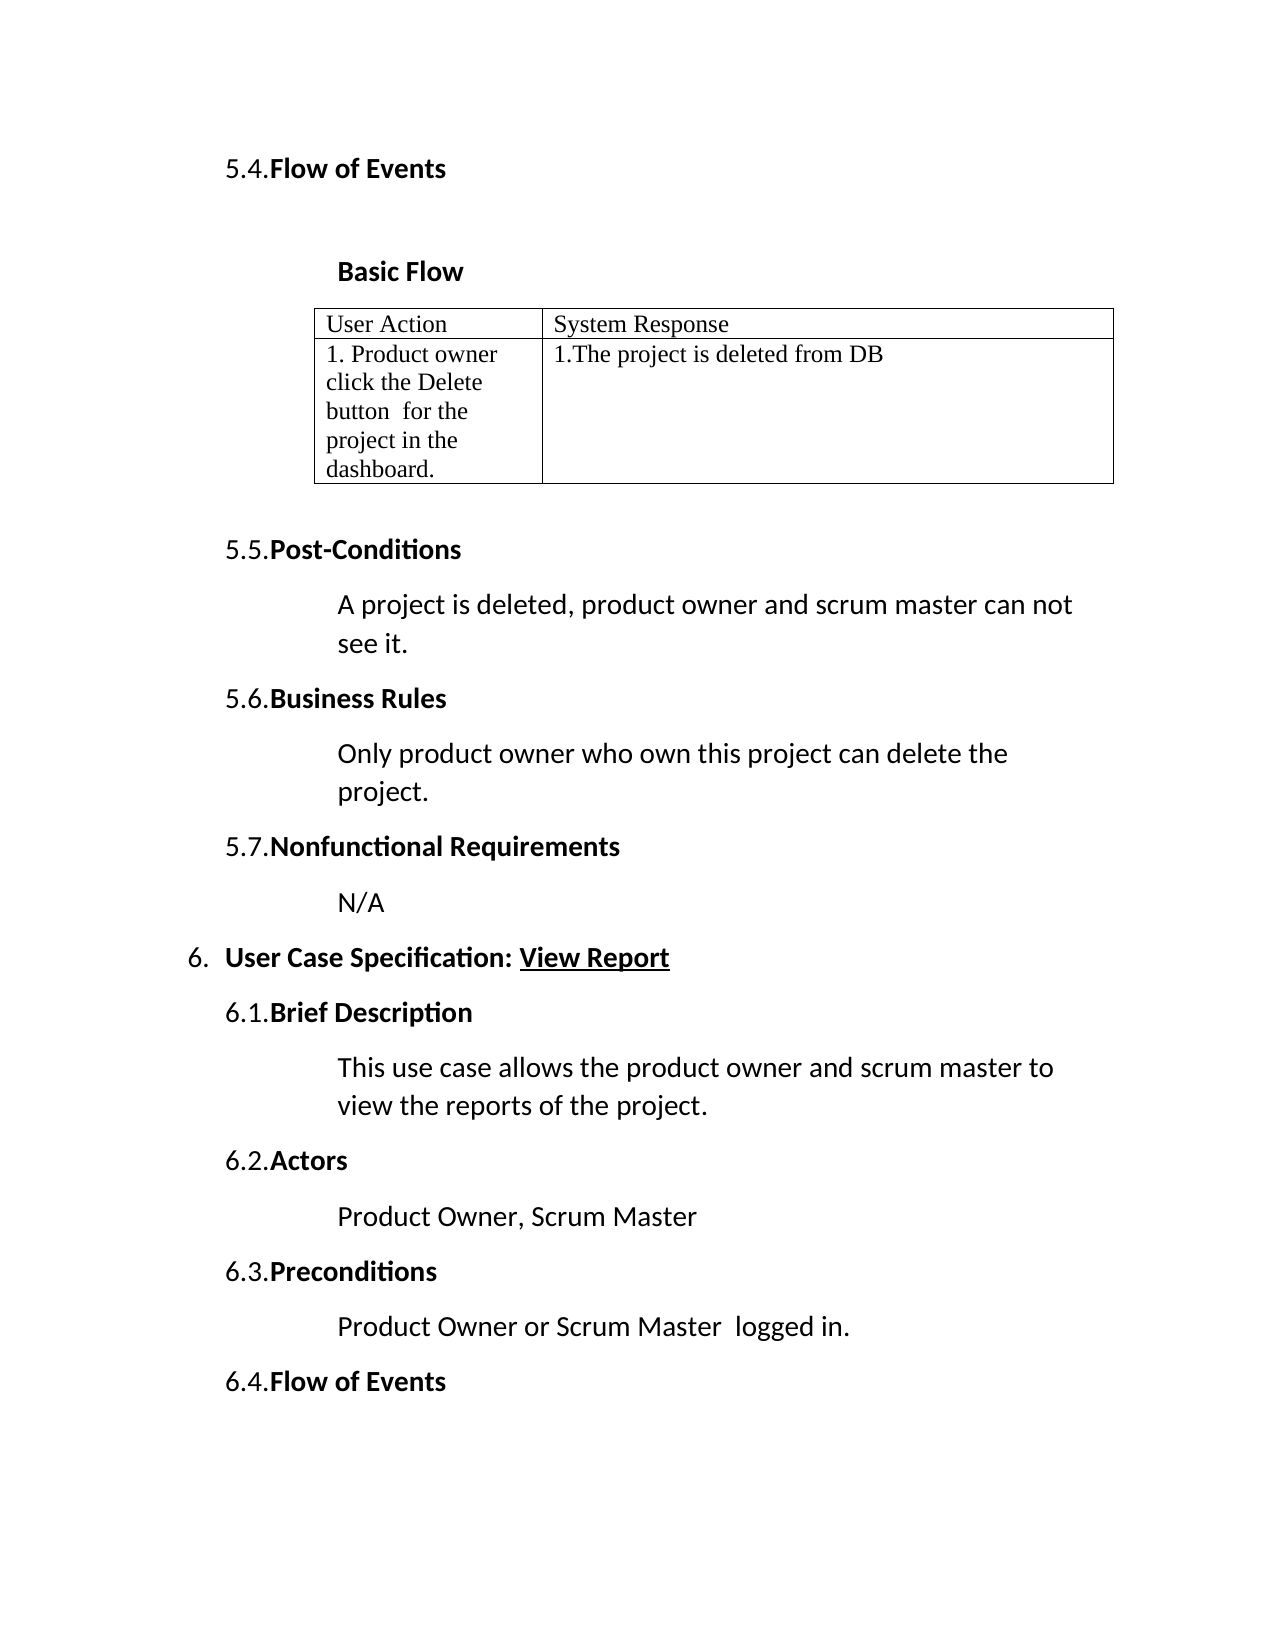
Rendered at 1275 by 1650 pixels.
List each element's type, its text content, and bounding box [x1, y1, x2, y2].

table_cell 1.The project is deleted from DB [543, 339, 1113, 482]
table_header User Action [315, 309, 542, 338]
text Basic Flow [270, 253, 1087, 288]
list User Case Specification: View Report [187, 939, 1087, 974]
text This use case allows the product owner and scrum master to view the reports of the project. [337, 1049, 1087, 1123]
text Only product owner who own this project can delete the project. [337, 735, 1087, 809]
list Nonfunctional Requirements [225, 828, 1087, 864]
text A project is deleted, product owner and scrum master can not see it. [337, 586, 1087, 660]
list Brief Description [225, 994, 1087, 1029]
table_cell 1. Product owner click the Delete button for the project in the dashboard. [315, 339, 542, 482]
list Preconditions [225, 1253, 1087, 1288]
list Business Rules [225, 680, 1087, 716]
list Flow of Events [225, 150, 1087, 186]
text Product Owner, Scrum Master [337, 1198, 1087, 1233]
list Flow of Events [225, 1363, 1087, 1398]
list Post-Conditions [225, 531, 1087, 567]
text Product Owner or Scrum Master logged in. [337, 1308, 1087, 1343]
table_header System Response [543, 309, 1113, 338]
text N/A [337, 884, 1087, 919]
list Actors [225, 1142, 1087, 1178]
